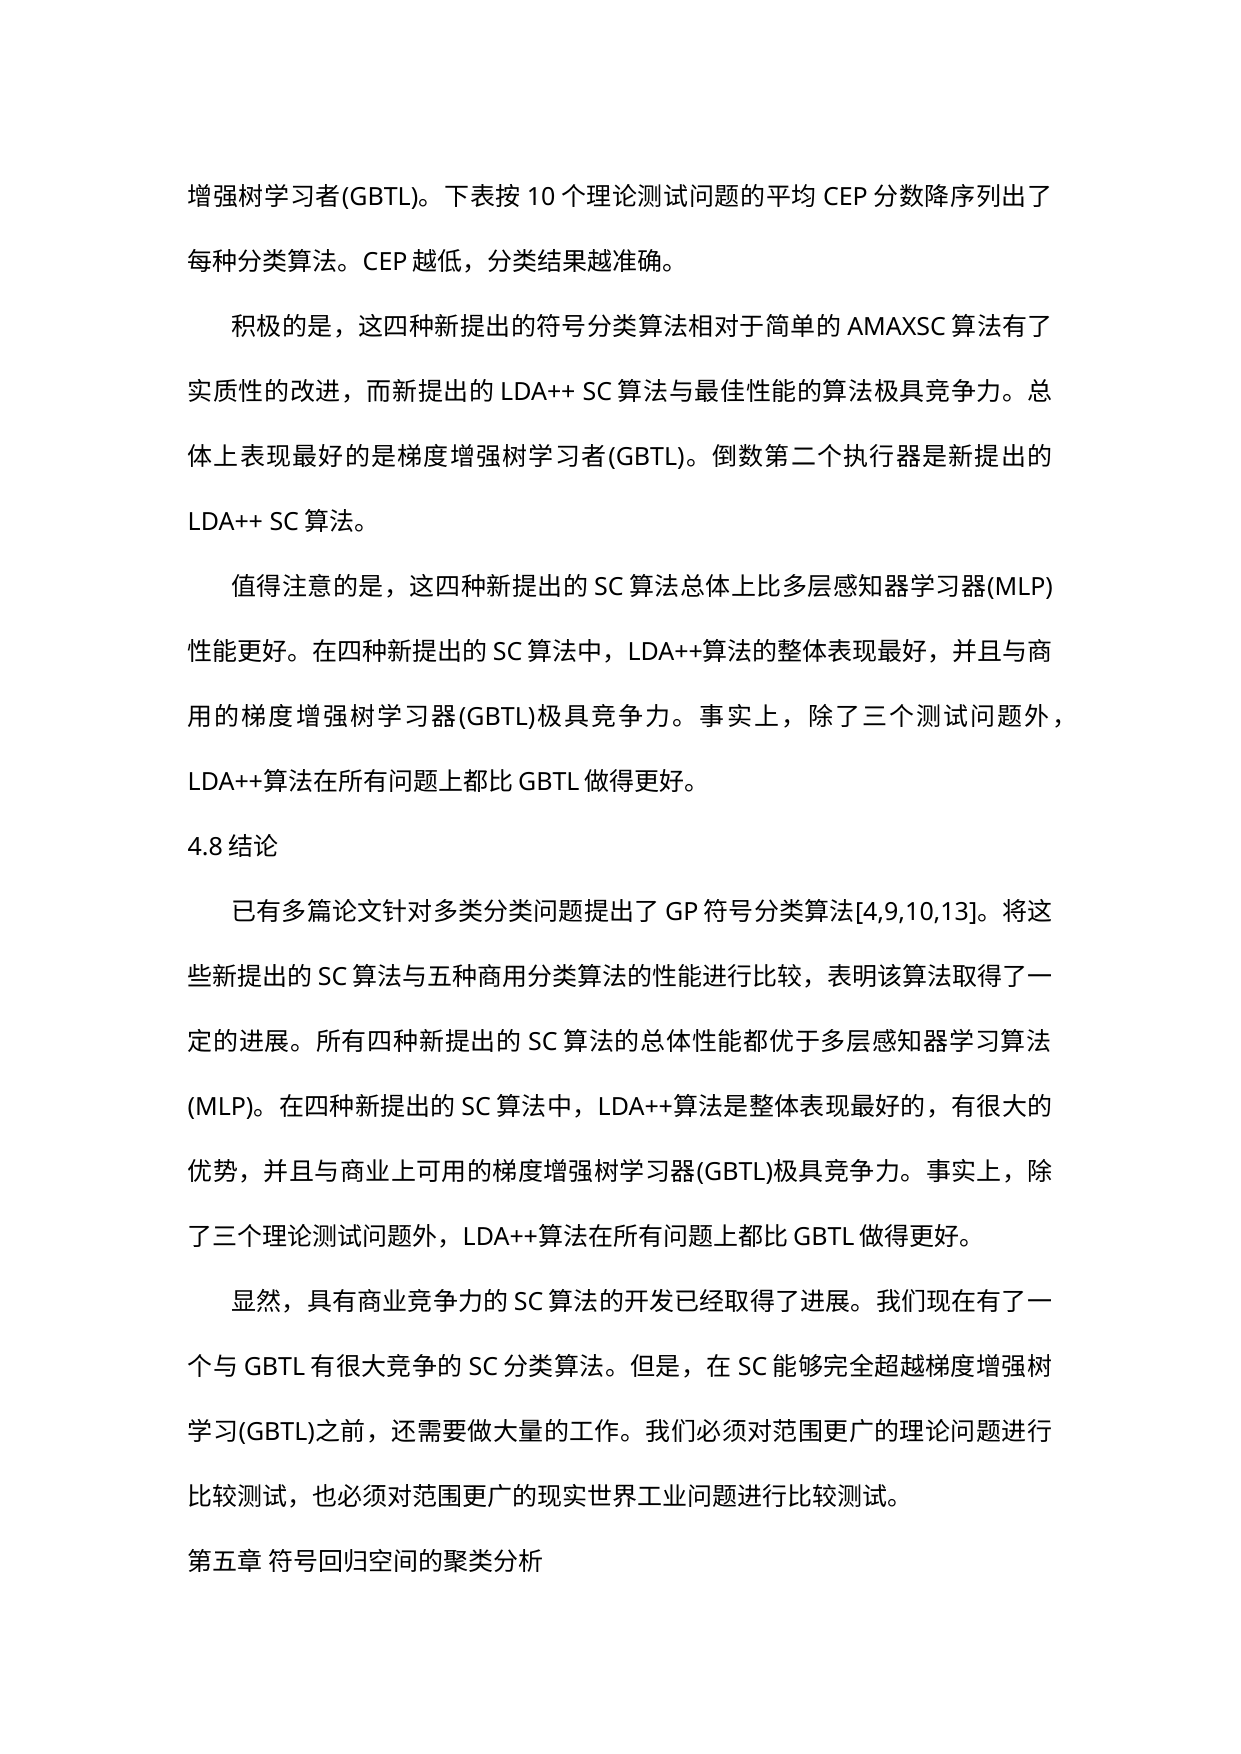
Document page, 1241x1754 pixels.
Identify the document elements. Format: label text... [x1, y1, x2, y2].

text 第五章 符号回归空间的聚类分析 [187, 1527, 1053, 1592]
text 显然，具有商业竞争力的SC算法的开发已经取得了进展。我们现在有了一个与GBTL有很大竞争的SC分类算法。但是，在SC能够完全超越梯度增强树学习(GBTL)之前，还需要做大量的工作。我们必须对范围更广的理论问题进行比较测试，也必须对范围更广的现实世界工业问题进行比较测试。 [187, 1267, 1053, 1527]
text 值得注意的是，这四种新提出的SC算法总体上比多层感知器学习器(MLP)性能更好。在四种新提出的SC算法中，LDA++算法的整体表现最好，并且与商用的梯度增强树学习器(GBTL)极具竞争力。事实上，除了三个测试问题外，LDA++算法在所有问题上都比GBTL做得更好。 [187, 552, 1053, 812]
text 已有多篇论文针对多类分类问题提出了GP符号分类算法[4,9,10,13]。将这些新提出的SC算法与五种商用分类算法的性能进行比较，表明该算法取得了一定的进展。所有四种新提出的SC算法的总体性能都优于多层感知器学习算法(MLP)。在四种新提出的SC算法中，LDA++算法是整体表现最好的，有很大的优势，并且与商业上可用的梯度增强树学习器(GBTL)极具竞争力。事实上，除了三个理论测试问题外，LDA++算法在所有问题上都比GBTL做得更好。 [187, 877, 1053, 1267]
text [187, 162, 1053, 292]
text 4.8结论 [187, 812, 1053, 877]
text 积极的是，这四种新提出的符号分类算法相对于简单的AMAXSC算法有了实质性的改进，而新提出的LDA++ SC算法与最佳性能的算法极具竞争力。总体上表现最好的是梯度增强树学习者(GBTL)。倒数第二个执行器是新提出的LDA++ SC算法。 [187, 292, 1053, 552]
